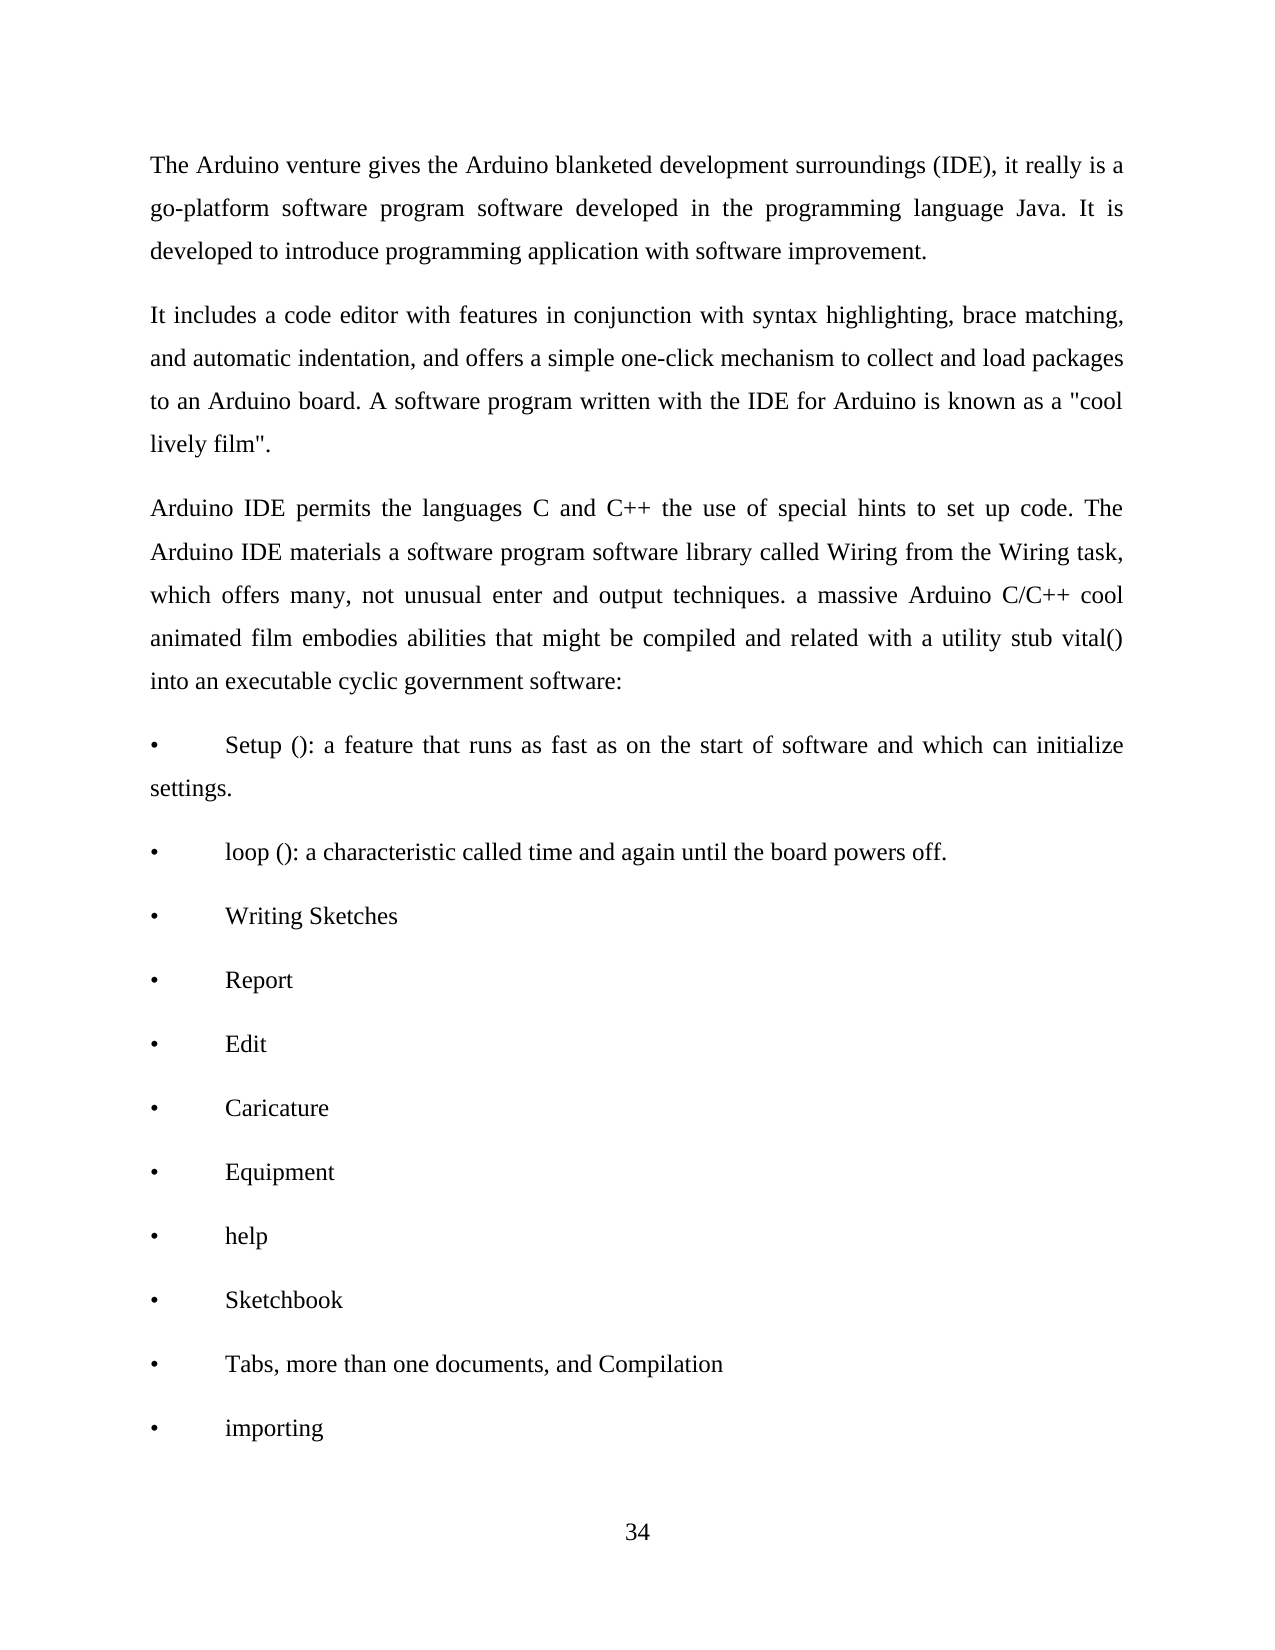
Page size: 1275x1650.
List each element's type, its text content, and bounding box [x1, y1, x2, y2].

text • Writing Sketches [150, 901, 1125, 930]
text The Arduino venture gives the Arduino blanketed development surroundings (IDE), it really is a go-platform software program software developed in the programming language Java. It is developed to introduce programming application with software improvement. [150, 150, 1125, 265]
text • Caricature [150, 1093, 1125, 1122]
text • loop (): a characteristic called time and again until the board powers off. [150, 837, 1125, 866]
text • help [150, 1221, 1125, 1249]
text • Edit [150, 1029, 1125, 1058]
text • Report [150, 965, 1125, 994]
text Arduino IDE permits the languages C and C++ the use of special hints to set up code. The Arduino IDE materials a software program software library called Wiring from the Wiring task, which offers many, not unusual enter and output techniques. a massive Arduino C/C++ cool animated film embodies abilities that might be compiled and related with a utility stub vital() into an executable cyclic government software: [150, 493, 1125, 695]
text • Tabs, more than one documents, and Compilation [150, 1349, 1125, 1377]
text • importing [150, 1413, 1125, 1441]
text • Equipment [150, 1157, 1125, 1186]
text • Sketchbook [150, 1285, 1125, 1313]
text It includes a code editor with features in conjunction with syntax highlighting, brace matching, and automatic indentation, and offers a simple one-click mechanism to collect and load packages to an Arduino board. A software program written with the IDE for Arduino is known as a "cool lively film". [150, 300, 1125, 458]
text • Setup (): a feature that runs as fast as on the start of software and which can initialize settings. [150, 730, 1125, 802]
